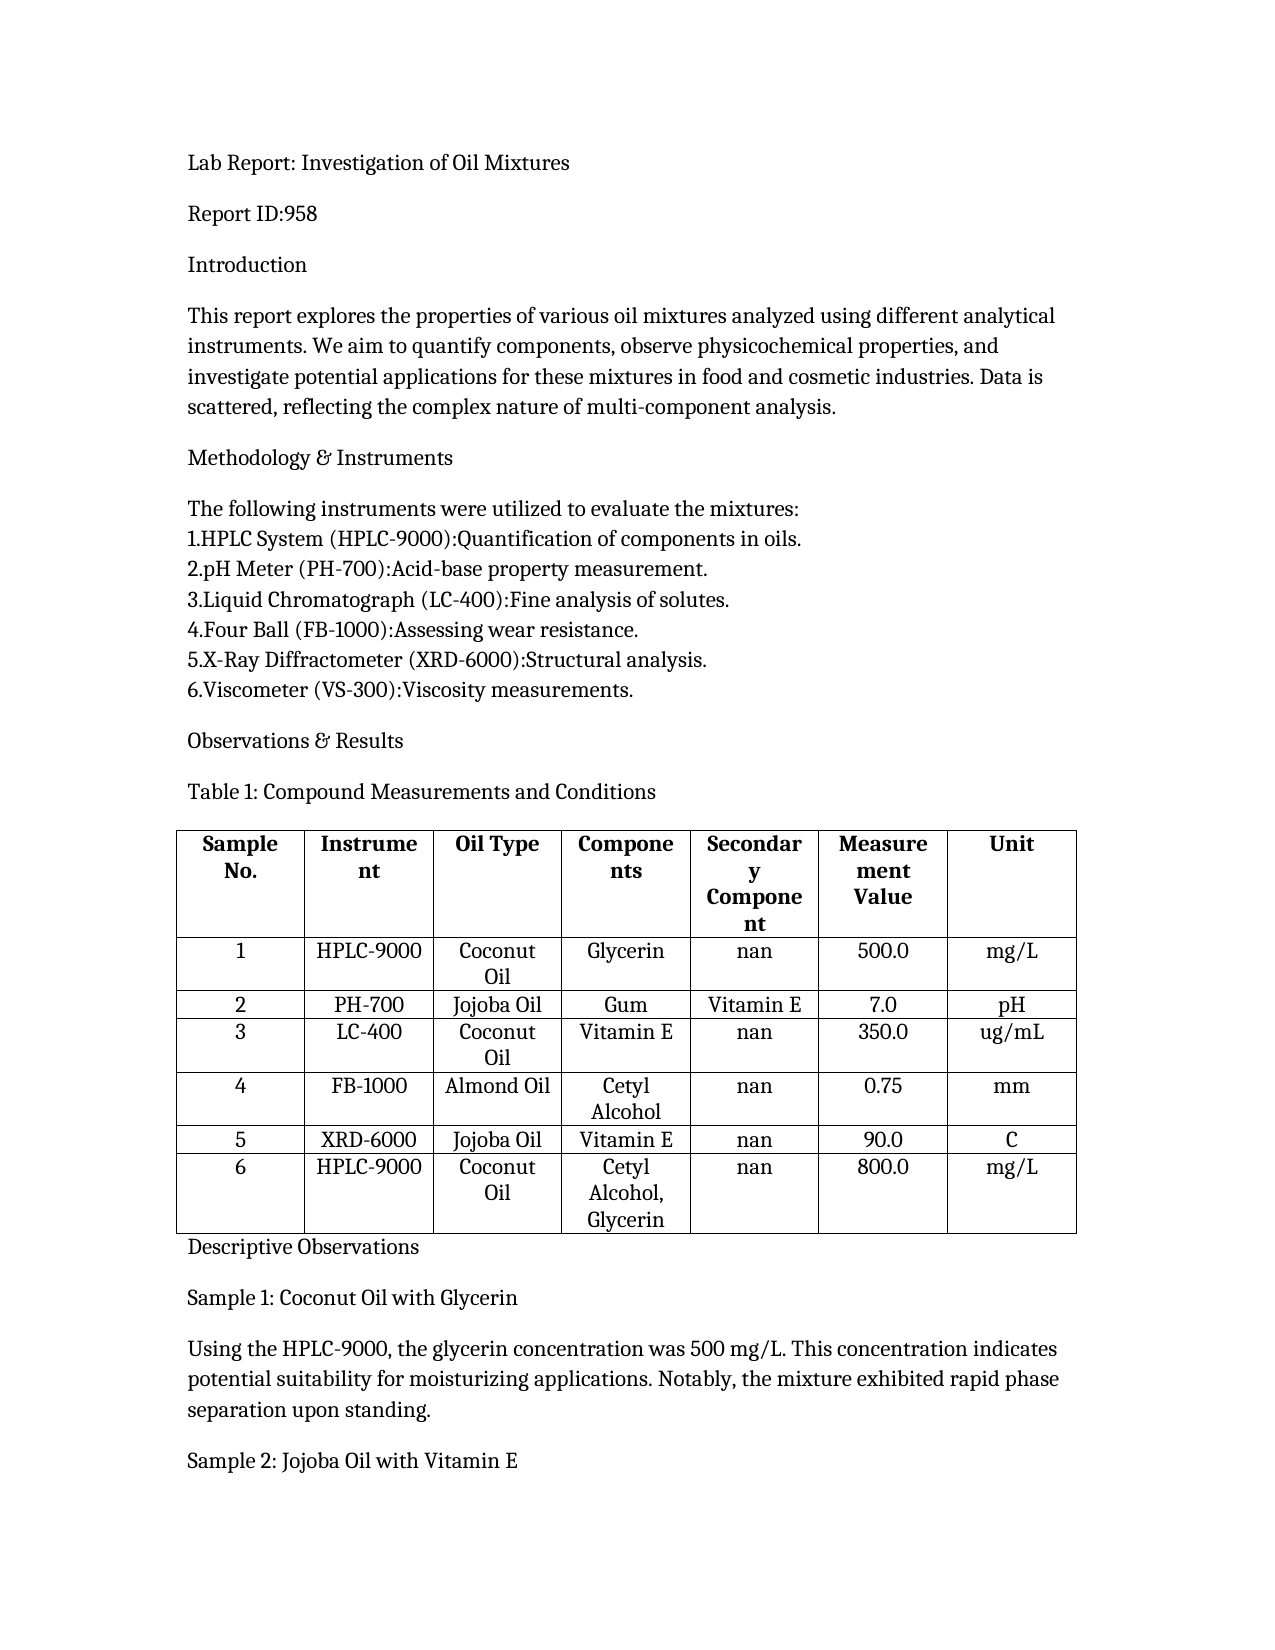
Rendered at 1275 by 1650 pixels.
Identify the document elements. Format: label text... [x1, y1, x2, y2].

table_header Unit [948, 831, 1076, 937]
text Table 1: Compound Measurements and Conditions [187, 779, 1087, 806]
text Sample 2: Jojoba Oil with Vitamin E [187, 1447, 1087, 1474]
table_cell LC-400 [305, 1019, 433, 1072]
text Lab Report: Investigation of Oil Mixtures [187, 150, 1087, 176]
table_cell Almond Oil [434, 1073, 561, 1125]
table_cell 1 [177, 938, 304, 990]
text Descriptive Observations [187, 1234, 1087, 1260]
table_cell 2 [177, 991, 304, 1018]
table_cell Jojoba Oil [434, 1126, 561, 1153]
text The following instruments were utilized to evaluate the mixtures: 1.HPLC System (HPLC-9000):Quantification of components in oils. 2.pH Meter (PH-700):Acid-base property measurement. 3.Liquid Chromatograph (LC-400):Fine analysis of solutes. 4.Four Ball (FB-1000):Assessing wear resistance. 5.X-Ray Diffractometer (XRD-6000):Structural analysis. 6.Viscometer (VS-300):Viscosity measurements. [187, 496, 1087, 703]
table_cell nan [691, 1019, 818, 1072]
table_cell pH [948, 991, 1076, 1018]
table_cell Coconut Oil [434, 1019, 561, 1072]
table_cell 350.0 [819, 1019, 947, 1072]
table_cell nan [691, 1154, 818, 1233]
table_cell Cetyl Alcohol, Glycerin [562, 1154, 690, 1233]
table_cell nan [691, 938, 818, 990]
table_cell 90.0 [819, 1126, 947, 1153]
table_cell ug/mL [948, 1019, 1076, 1072]
table_cell 4 [177, 1073, 304, 1125]
table_cell 0.75 [819, 1073, 947, 1125]
table_cell Coconut Oil [434, 938, 561, 990]
table_header Oil Type [434, 831, 561, 937]
text This report explores the properties of various oil mixtures analyzed using different analytical instruments. We aim to quantify components, observe physicochemical properties, and investigate potential applications for these mixtures in food and cosmetic industries. Data is scattered, reflecting the complex nature of multi-component analysis. [187, 303, 1087, 420]
table_cell HPLC-9000 [305, 1154, 433, 1233]
text Methodology & Instruments [187, 445, 1087, 471]
table_header Secondary Component [691, 831, 818, 937]
text Introduction [187, 252, 1087, 278]
table_cell 800.0 [819, 1154, 947, 1233]
table_header Measurement Value [819, 831, 947, 937]
table_cell 6 [177, 1154, 304, 1233]
table_cell Jojoba Oil [434, 991, 561, 1018]
table_cell 5 [177, 1126, 304, 1153]
table_cell Vitamin E [562, 1019, 690, 1072]
table_header Sample No. [177, 831, 304, 937]
table_cell 3 [177, 1019, 304, 1072]
table_cell Coconut Oil [434, 1154, 561, 1233]
table_cell Gum [562, 991, 690, 1018]
table_cell PH-700 [305, 991, 433, 1018]
table_cell Glycerin [562, 938, 690, 990]
text Sample 1: Coconut Oil with Glycerin [187, 1285, 1087, 1311]
table_cell HPLC-9000 [305, 938, 433, 990]
table_header Components [562, 831, 690, 937]
table_cell FB-1000 [305, 1073, 433, 1125]
table_cell mg/L [948, 1154, 1076, 1233]
text Using the HPLC-9000, the glycerin concentration was 500 mg/L. This concentration indicates potential suitability for moisturizing applications. Notably, the mixture exhibited rapid phase separation upon standing. [187, 1336, 1087, 1423]
table_cell 7.0 [819, 991, 947, 1018]
table_cell Vitamin E [691, 991, 818, 1018]
table_cell mg/L [948, 938, 1076, 990]
table_cell nan [691, 1126, 818, 1153]
text Report ID:958 [187, 201, 1087, 227]
table_cell XRD-6000 [305, 1126, 433, 1153]
table_header Instrument [305, 831, 433, 937]
table_cell mm [948, 1073, 1076, 1125]
table_cell nan [691, 1073, 818, 1125]
table_cell 500.0 [819, 938, 947, 990]
text Observations & Results [187, 728, 1087, 754]
table_cell Vitamin E [562, 1126, 690, 1153]
table_cell Cetyl Alcohol [562, 1073, 690, 1125]
table_cell C [948, 1126, 1076, 1153]
